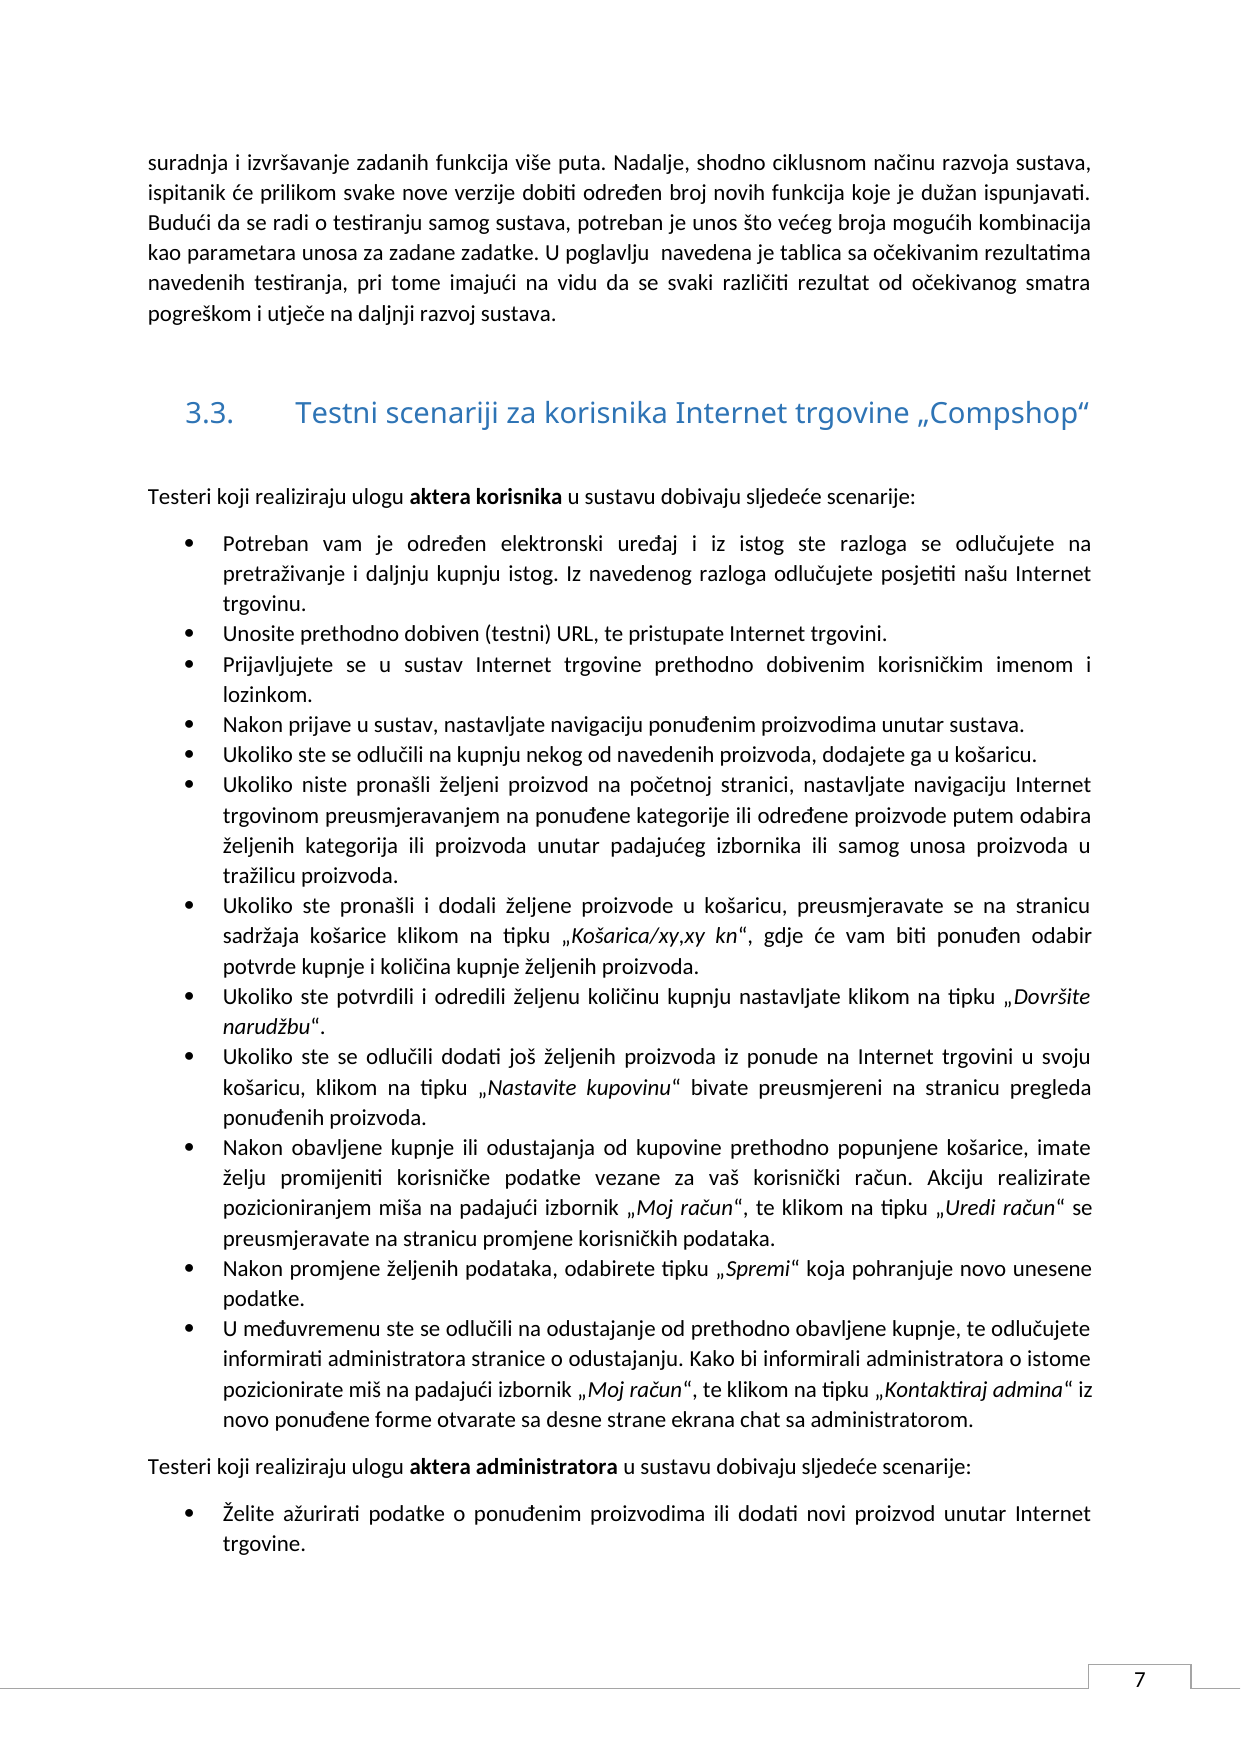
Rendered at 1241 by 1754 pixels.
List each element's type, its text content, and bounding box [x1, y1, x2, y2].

list Ukoliko ste se odlučili dodati još željenih proizvoda iz ponude na Internet trgovini u svoju košaricu, klikom na tipku „Nastavite kupovinu“ bivate preusmjereni na stranicu pregleda ponuđenih proizvoda. [185, 1042, 1093, 1131]
list Prijavljujete se u sustav Internet trgovine prethodno dobivenim korisničkim imenom i lozinkom. [185, 650, 1093, 708]
list Želite ažurirati podatke o ponuđenim proizvodima ili dodati novi proizvod unutar Internet trgovine. [185, 1499, 1093, 1557]
list U međuvremenu ste se odlučili na odustajanje od prethodno obavljene kupnje, te odlučujete informirati administratora stranice o odustajanju. Kako bi informirali administratora o istome pozicionirate miš na padajući izbornik „Moj račun“, te klikom na tipku „Kontaktiraj admina“ iz novo ponuđene forme otvarate sa desne strane ekrana chat sa administratorom. [185, 1314, 1093, 1433]
text Testeri koji realiziraju ulogu aktera korisnika u sustavu dobivaju sljedeće scenarije: [148, 482, 1093, 510]
list Ukoliko ste potvrdili i odredili željenu količinu kupnju nastavljate klikom na tipku „Dovršite narudžbu“. [185, 982, 1093, 1040]
list Nakon promjene željenih podataka, odabirete tipku „Spremi“ koja pohranjuje novo unesene podatke. [185, 1254, 1093, 1312]
list Nakon obavljene kupnje ili odustajanja od kupovine prethodno popunjene košarice, imate želju promijeniti korisničke podatke vezane za vaš korisnički račun. Akciju realizirate pozicioniranjem miša na padajući izbornik „Moj račun“, te klikom na tipku „Uredi račun“ se preusmjeravate na stranicu promjene korisničkih podataka. [185, 1133, 1093, 1252]
text Testeri koji realiziraju ulogu aktera administratora u sustavu dobivaju sljedeće scenarije: [148, 1452, 1093, 1480]
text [148, 148, 1093, 327]
list Potreban vam je određen elektronski uređaj i iz istog ste razloga se odlučujete na pretraživanje i daljnju kupnju istog. Iz navedenog razloga odlučujete posjetiti našu Internet trgovinu. [185, 529, 1093, 617]
list Unosite prethodno dobiven (testni) URL, te pristupate Internet trgovini. [185, 619, 1093, 648]
list Nakon prijave u sustav, nastavljate navigaciju ponuđenim proizvodima unutar sustava. [185, 710, 1093, 738]
list Ukoliko ste pronašli i dodali željene proizvode u košaricu, preusmjeravate se na stranicu sadržaja košarice klikom na tipku „Košarica/xy,xy kn“, gdje će vam biti ponuđen odabir potvrde kupnje i količina kupnje željenih proizvoda. [185, 891, 1093, 980]
subtitle Testni scenariji za korisnika Internet trgovine „Compshop“ [185, 392, 1093, 432]
list Ukoliko ste se odlučili na kupnju nekog od navedenih proizvoda, dodajete ga u košaricu. [185, 740, 1093, 768]
list Ukoliko niste pronašli željeni proizvod na početnoj stranici, nastavljate navigaciju Internet trgovinom preusmjeravanjem na ponuđene kategorije ili određene proizvode putem odabira željenih kategorija ili proizvoda unutar padajućeg izbornika ili samog unosa proizvoda u tražilicu proizvoda. [185, 771, 1093, 889]
